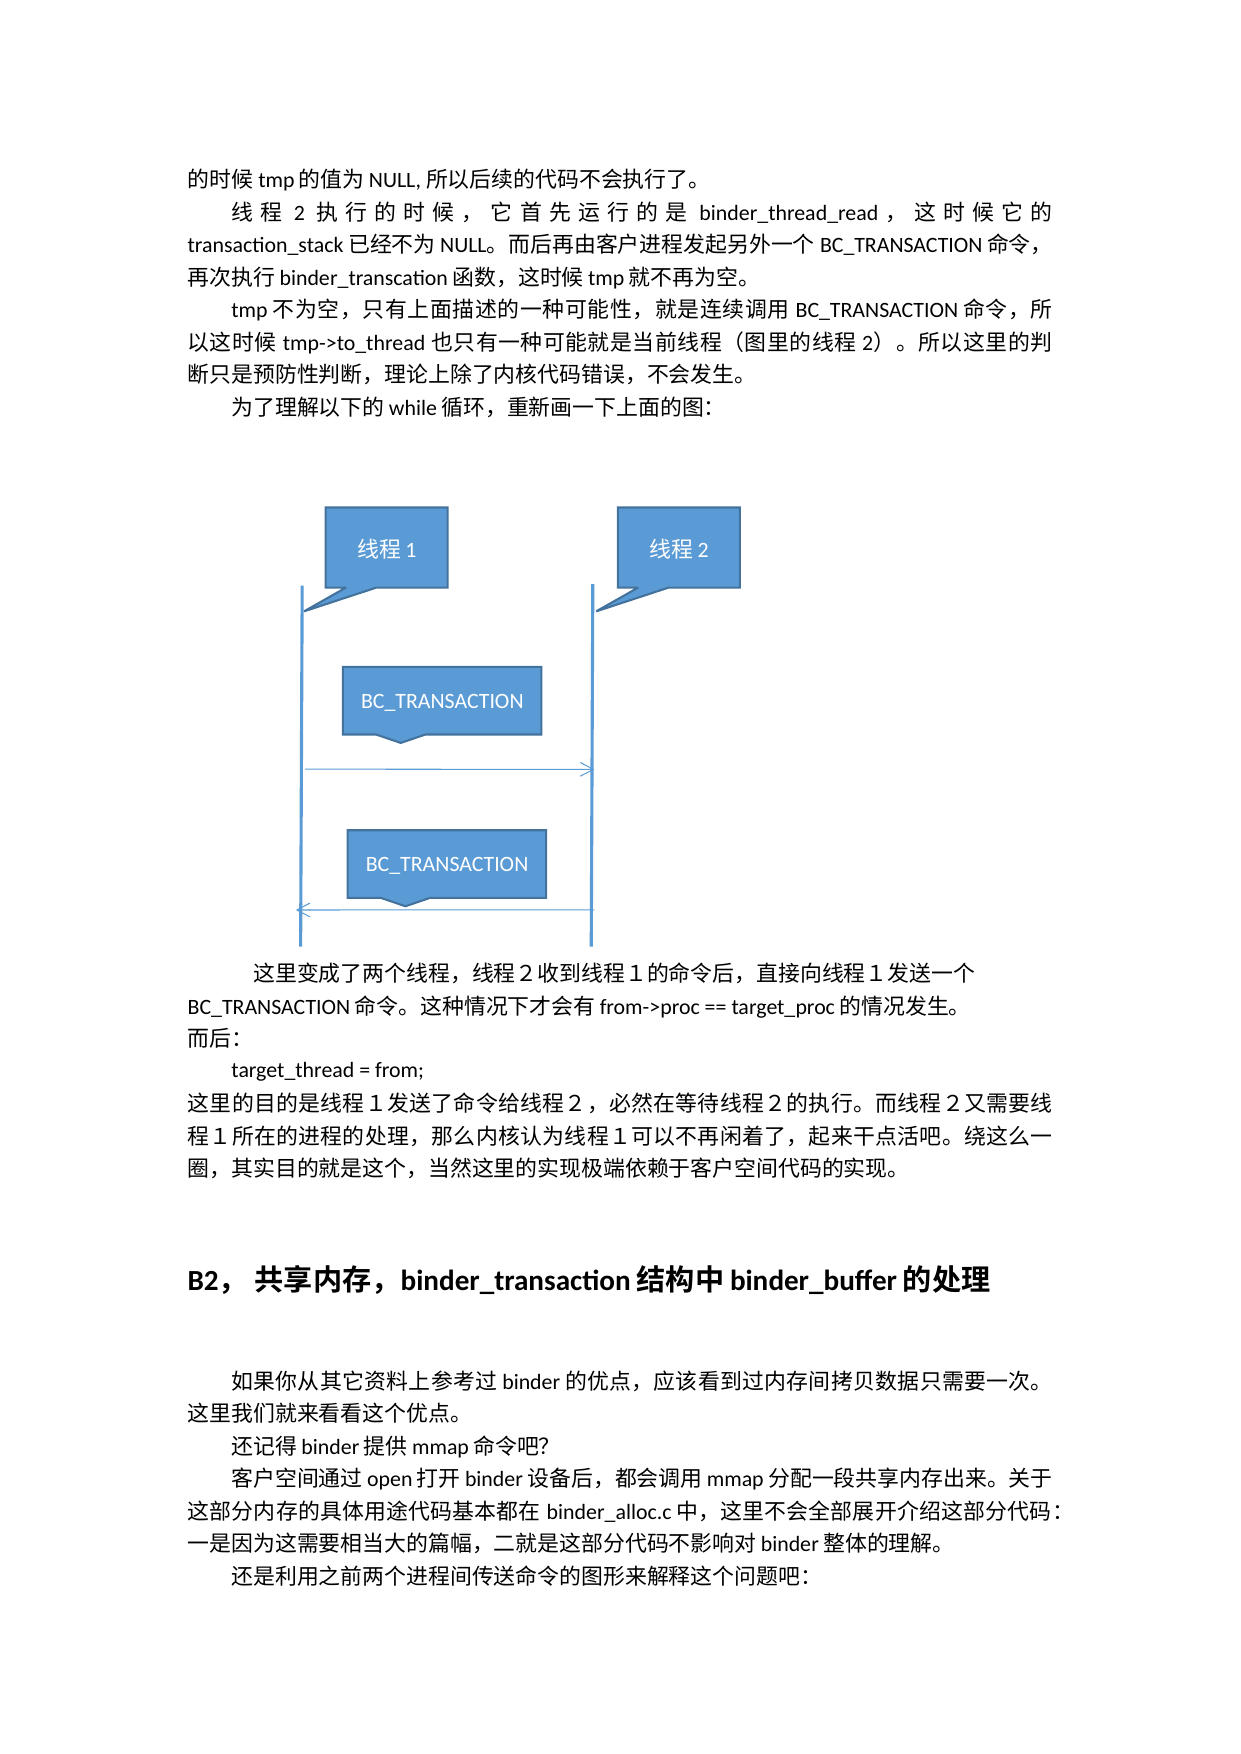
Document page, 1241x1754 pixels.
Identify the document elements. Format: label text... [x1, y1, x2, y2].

list 客户空间通过open打开binder设备后，都会调用mmap分配一段共享内存出来。关于这部分内存的具体用途代码基本都在binder_alloc.c中，这里不会全部展开介绍这部分代码：一是因为这需要相当大的篇幅，二就是这部分代码不影响对binder整体的理解。 [187, 1461, 1053, 1558]
text 还记得binder提供mmap命令吧？ [187, 1428, 1053, 1461]
text 而后： [187, 1021, 1053, 1053]
subtitle B2， 共享内存，binder_transaction结构中binder_buffer的处理 [187, 1245, 1053, 1310]
text 线程2执行的时候，它首先运行的是binder_thread_read，这时候它的transaction_stack已经不为NULL。而后再由客户进程发起另外一个BC_TRANSACTION命令，再次执行binder_transcation函数，这时候tmp就不再为空。 [187, 194, 1053, 292]
text tmp不为空，只有上面描述的一种可能性，就是连续调用BC_TRANSACTION命令，所以这时候 tmp->to_thread 也只有一种可能就是当前线程（图里的线程2）。所以这里的判断只是预防性判断，理论上除了内核代码错误，不会发生。 [187, 292, 1053, 389]
list 这里的目的是线程１发送了命令给线程２，必然在等待线程２的执行。而线程２又需要线程１所在的进程的处理，那么内核认为线程１可以不再闲着了，起来干点活吧。绕这么一圈，其实目的就是这个，当然这里的实现极端依赖于客户空间代码的实现。 [187, 1086, 1053, 1183]
list 这里变成了两个线程，线程２收到线程１的命令后，直接向线程１发送一个 [187, 956, 1053, 988]
list BC_TRANSACTION命令。这种情况下才会有from->proc == target_proc的情况发生。 [187, 988, 1053, 1021]
text 如果你从其它资料上参考过binder的优点，应该看到过内存间拷贝数据只需要一次。这里我们就来看看这个优点。 [187, 1363, 1053, 1428]
text 为了理解以下的while循环，重新画一下上面的图： [187, 389, 1053, 422]
text target_thread = from; [187, 1053, 1053, 1086]
list 还是利用之前两个进程间传送命令的图形来解释这个问题吧： [187, 1558, 1053, 1591]
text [187, 162, 1053, 194]
